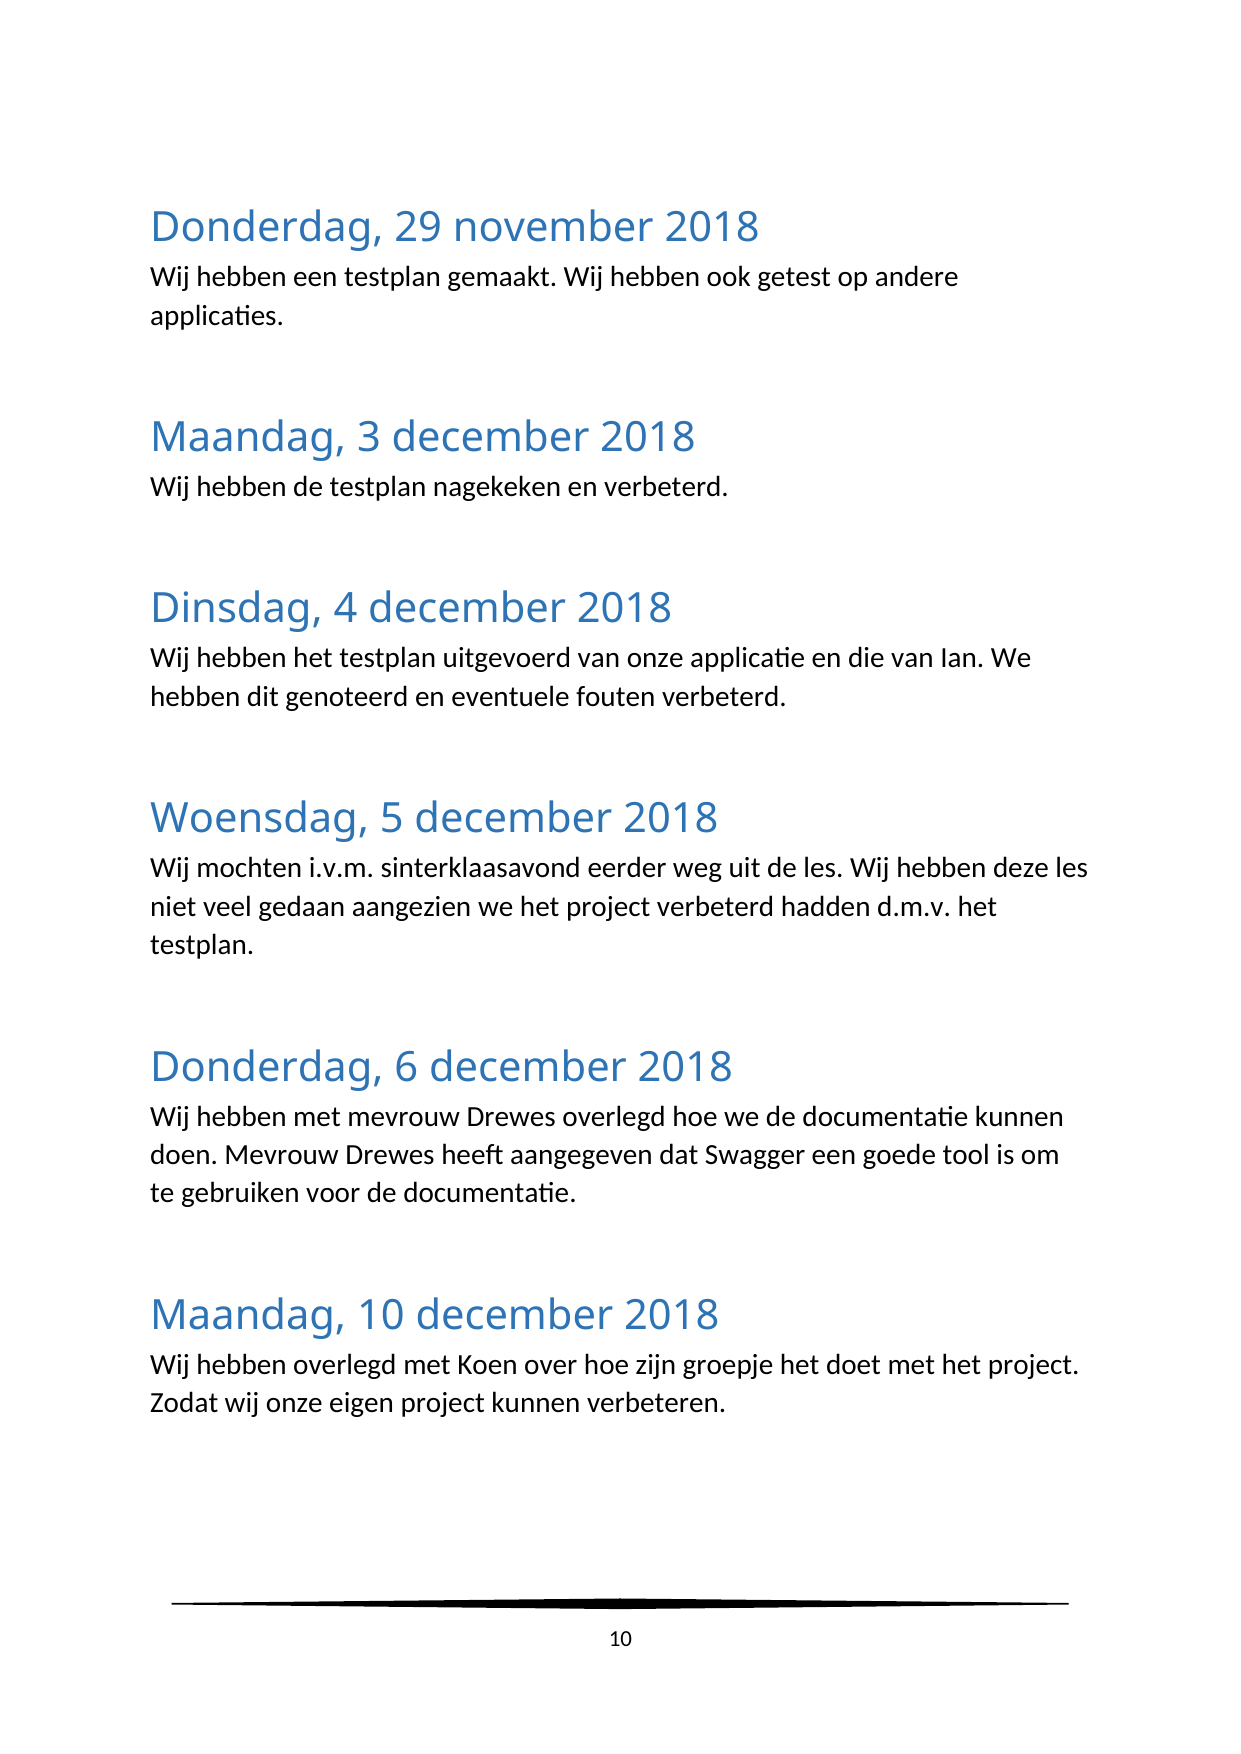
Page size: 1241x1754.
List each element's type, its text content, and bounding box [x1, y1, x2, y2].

text Wij hebben een testplan gemaakt. Wij hebben ook getest op andere applicaties. [150, 258, 1090, 332]
text Wij hebben het testplan uitgevoerd van onze applicatie en die van Ian. We hebben dit genoteerd en eventuele fouten verbeterd. [150, 639, 1090, 713]
text Wij hebben met mevrouw Drewes overlegd hoe we de documentatie kunnen doen. Mevrouw Drewes heeft aangegeven dat Swagger een goede tool is om te gebruiken voor de documentatie. [150, 1098, 1090, 1210]
subtitle Donderdag, 29 november 2018 [150, 197, 1090, 254]
subtitle Maandag, 3 december 2018 [150, 407, 1090, 463]
text Wij mochten i.v.m. sinterklaasavond eerder weg uit de les. Wij hebben deze les niet veel gedaan aangezien we het project verbeterd hadden d.m.v. het testplan. [150, 849, 1090, 962]
subtitle Dinsdag, 4 december 2018 [150, 578, 1090, 635]
subtitle Donderdag, 6 december 2018 [150, 1036, 1090, 1093]
text Wij hebben overlegd met Koen over hoe zijn groepje het doet met het project. Zodat wij onze eigen project kunnen verbeteren. [150, 1346, 1090, 1420]
text Wij hebben de testplan nagekeken en verbeterd. [150, 468, 1090, 504]
subtitle Woensdag, 5 december 2018 [150, 788, 1090, 845]
subtitle Maandag, 10 december 2018 [150, 1285, 1090, 1342]
